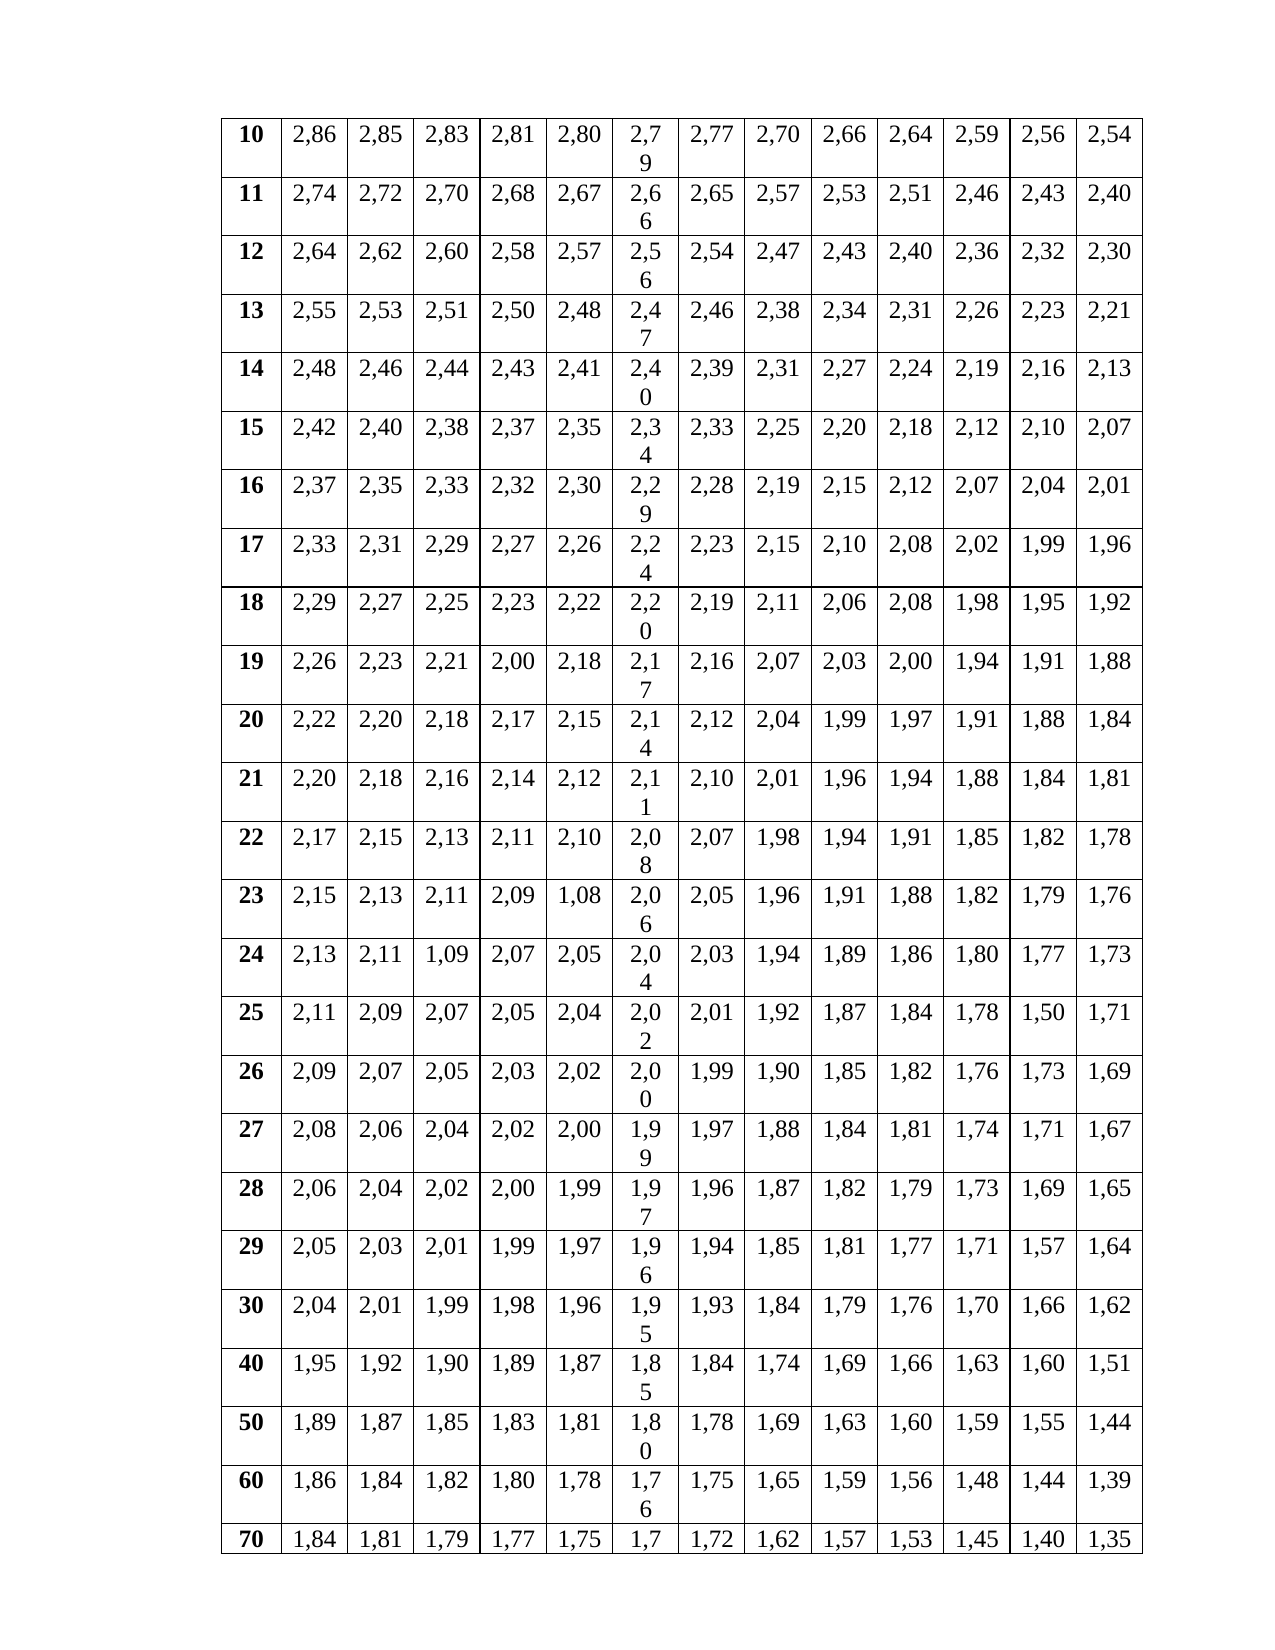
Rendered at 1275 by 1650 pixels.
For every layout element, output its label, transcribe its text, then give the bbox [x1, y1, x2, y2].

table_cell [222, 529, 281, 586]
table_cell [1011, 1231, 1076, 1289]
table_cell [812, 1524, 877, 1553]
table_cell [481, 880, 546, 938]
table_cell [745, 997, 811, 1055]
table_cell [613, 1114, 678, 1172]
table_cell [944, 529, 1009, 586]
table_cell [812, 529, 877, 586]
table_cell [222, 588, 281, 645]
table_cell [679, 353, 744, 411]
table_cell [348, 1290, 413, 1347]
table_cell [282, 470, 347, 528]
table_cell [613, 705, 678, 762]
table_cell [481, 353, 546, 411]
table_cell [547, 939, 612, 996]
table_cell 11 [222, 178, 281, 235]
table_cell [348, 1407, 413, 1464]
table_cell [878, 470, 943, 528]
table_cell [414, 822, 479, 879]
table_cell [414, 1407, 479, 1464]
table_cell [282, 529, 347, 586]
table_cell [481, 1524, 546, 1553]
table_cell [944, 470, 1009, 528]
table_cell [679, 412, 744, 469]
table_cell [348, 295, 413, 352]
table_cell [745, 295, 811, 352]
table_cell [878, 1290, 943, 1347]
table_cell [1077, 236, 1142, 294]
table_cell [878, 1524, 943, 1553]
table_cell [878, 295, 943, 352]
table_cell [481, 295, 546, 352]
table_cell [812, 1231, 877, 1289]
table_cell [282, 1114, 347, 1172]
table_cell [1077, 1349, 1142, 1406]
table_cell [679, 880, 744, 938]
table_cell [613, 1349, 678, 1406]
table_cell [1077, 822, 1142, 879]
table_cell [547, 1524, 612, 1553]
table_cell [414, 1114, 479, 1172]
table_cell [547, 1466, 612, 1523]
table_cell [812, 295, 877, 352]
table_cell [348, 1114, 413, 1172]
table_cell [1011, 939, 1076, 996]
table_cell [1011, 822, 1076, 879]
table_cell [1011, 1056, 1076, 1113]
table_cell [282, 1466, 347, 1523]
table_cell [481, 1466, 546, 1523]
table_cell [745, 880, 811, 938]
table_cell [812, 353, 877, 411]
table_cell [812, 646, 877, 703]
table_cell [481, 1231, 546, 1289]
table_cell 2,64 [878, 119, 943, 177]
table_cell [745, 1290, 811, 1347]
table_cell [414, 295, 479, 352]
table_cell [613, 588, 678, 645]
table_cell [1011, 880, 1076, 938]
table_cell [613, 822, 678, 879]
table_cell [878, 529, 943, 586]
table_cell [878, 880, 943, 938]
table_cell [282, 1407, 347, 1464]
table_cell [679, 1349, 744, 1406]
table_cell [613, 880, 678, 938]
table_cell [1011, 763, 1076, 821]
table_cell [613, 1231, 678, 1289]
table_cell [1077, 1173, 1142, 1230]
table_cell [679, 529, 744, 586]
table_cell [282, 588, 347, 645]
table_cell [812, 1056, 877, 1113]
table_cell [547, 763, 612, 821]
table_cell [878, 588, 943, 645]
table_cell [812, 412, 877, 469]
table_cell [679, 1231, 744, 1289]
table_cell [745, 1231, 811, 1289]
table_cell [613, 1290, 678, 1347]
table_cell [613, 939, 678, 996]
table_cell 2,65 [679, 178, 744, 235]
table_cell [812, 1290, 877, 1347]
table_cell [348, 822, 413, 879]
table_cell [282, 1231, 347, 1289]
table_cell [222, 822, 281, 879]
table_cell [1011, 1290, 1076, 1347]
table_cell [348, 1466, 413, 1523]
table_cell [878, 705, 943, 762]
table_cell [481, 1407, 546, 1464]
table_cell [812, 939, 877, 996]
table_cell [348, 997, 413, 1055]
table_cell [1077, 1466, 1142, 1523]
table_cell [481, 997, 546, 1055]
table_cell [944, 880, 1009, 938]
table_cell 2,83 [414, 119, 479, 177]
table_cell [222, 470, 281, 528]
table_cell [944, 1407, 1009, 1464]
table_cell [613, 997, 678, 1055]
table_cell 2,77 [679, 119, 744, 177]
table_cell 2,53 [812, 178, 877, 235]
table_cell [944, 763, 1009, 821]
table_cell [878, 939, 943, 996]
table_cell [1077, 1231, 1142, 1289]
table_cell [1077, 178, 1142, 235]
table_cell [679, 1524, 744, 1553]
table_cell 2,72 [348, 178, 413, 235]
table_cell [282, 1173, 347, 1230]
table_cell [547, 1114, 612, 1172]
table_cell 10 [222, 119, 281, 177]
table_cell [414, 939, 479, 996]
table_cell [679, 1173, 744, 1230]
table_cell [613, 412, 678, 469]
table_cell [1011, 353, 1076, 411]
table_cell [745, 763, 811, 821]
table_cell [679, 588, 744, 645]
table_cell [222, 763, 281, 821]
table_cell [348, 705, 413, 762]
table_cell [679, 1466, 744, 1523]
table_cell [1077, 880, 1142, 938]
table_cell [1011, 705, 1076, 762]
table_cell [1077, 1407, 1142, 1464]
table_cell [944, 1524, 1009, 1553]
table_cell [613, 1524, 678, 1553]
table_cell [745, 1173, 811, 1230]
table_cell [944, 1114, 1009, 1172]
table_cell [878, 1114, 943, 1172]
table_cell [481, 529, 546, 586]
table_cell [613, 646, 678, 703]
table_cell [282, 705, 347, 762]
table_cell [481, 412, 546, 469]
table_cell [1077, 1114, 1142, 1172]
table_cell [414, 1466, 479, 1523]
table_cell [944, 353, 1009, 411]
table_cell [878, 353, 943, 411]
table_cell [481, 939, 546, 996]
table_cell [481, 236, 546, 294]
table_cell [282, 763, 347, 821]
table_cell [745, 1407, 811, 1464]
table_cell 2,86 [282, 119, 347, 177]
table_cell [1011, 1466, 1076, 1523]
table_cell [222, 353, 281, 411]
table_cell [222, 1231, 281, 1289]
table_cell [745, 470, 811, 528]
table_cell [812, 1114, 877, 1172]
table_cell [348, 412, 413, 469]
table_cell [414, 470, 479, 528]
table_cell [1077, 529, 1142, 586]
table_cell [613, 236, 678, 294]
table_cell 2,51 [878, 178, 943, 235]
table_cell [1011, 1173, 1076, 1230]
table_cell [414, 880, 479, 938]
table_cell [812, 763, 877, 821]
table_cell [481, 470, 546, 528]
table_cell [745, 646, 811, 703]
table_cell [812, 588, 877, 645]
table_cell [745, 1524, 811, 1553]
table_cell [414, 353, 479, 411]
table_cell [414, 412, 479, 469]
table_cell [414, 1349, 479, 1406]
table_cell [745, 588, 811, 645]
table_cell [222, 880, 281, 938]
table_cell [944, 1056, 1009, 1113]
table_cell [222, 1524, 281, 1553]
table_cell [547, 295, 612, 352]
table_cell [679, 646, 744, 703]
table_cell 2,70 [745, 119, 811, 177]
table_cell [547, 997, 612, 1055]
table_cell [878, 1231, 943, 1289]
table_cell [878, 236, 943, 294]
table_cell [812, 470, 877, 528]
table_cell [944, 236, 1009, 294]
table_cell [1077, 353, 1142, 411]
table_cell 2,85 [348, 119, 413, 177]
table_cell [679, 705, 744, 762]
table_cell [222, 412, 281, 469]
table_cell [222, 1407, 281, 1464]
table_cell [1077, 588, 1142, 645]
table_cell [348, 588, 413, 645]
table_cell 2,74 [282, 178, 347, 235]
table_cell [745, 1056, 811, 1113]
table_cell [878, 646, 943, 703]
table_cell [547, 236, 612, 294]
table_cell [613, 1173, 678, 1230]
table_cell 2,79 [613, 119, 678, 177]
table_cell 2,57 [745, 178, 811, 235]
table_cell 2,80 [547, 119, 612, 177]
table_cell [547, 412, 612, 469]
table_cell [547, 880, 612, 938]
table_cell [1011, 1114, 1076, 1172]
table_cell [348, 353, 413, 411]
table_cell 2,66 [613, 178, 678, 235]
table_cell 2,68 [481, 178, 546, 235]
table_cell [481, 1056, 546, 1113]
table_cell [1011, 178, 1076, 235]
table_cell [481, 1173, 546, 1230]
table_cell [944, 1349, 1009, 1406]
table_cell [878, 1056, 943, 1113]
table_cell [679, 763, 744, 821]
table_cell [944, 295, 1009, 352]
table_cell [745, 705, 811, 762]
table_cell 2,46 [944, 178, 1009, 235]
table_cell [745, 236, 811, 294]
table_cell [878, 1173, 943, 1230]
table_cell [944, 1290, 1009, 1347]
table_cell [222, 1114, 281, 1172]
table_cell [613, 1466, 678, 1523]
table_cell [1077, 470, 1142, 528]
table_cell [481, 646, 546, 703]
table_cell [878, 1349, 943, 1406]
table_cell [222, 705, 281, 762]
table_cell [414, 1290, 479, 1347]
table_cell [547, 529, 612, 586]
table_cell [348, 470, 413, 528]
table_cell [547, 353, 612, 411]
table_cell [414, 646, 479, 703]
table_cell 2,66 [812, 119, 877, 177]
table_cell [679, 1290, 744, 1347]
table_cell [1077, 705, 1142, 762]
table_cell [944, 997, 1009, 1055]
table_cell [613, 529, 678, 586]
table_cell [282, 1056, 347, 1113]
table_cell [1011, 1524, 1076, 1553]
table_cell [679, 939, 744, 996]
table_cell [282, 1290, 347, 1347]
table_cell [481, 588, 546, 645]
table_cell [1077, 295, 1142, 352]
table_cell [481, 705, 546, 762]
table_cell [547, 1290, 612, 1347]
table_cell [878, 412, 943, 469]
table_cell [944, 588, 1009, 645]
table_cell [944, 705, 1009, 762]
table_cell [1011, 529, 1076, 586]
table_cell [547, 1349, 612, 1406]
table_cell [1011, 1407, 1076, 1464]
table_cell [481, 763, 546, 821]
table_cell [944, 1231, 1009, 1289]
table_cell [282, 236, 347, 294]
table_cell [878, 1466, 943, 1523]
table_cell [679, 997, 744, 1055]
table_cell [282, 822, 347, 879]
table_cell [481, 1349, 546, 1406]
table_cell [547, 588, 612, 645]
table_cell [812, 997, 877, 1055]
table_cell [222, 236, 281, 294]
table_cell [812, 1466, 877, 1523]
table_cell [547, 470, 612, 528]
table_cell 2,67 [547, 178, 612, 235]
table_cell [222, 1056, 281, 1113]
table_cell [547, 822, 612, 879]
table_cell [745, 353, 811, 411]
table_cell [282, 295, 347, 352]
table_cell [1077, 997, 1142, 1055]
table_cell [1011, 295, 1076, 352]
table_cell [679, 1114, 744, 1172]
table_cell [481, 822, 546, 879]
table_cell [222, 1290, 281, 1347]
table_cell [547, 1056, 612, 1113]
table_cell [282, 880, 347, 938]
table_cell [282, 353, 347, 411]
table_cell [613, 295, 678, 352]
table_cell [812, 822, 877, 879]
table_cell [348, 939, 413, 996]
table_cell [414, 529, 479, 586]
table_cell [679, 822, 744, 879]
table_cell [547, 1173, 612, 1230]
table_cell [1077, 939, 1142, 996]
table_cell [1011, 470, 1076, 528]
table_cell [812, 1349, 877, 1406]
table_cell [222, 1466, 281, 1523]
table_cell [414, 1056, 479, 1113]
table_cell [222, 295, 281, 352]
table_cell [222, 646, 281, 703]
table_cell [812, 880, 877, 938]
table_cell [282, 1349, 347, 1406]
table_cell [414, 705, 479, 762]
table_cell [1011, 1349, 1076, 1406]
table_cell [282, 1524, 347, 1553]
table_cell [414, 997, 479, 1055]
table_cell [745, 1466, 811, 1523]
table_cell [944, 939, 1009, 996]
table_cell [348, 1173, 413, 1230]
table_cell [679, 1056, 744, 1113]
table_cell 2,54 [1077, 119, 1142, 177]
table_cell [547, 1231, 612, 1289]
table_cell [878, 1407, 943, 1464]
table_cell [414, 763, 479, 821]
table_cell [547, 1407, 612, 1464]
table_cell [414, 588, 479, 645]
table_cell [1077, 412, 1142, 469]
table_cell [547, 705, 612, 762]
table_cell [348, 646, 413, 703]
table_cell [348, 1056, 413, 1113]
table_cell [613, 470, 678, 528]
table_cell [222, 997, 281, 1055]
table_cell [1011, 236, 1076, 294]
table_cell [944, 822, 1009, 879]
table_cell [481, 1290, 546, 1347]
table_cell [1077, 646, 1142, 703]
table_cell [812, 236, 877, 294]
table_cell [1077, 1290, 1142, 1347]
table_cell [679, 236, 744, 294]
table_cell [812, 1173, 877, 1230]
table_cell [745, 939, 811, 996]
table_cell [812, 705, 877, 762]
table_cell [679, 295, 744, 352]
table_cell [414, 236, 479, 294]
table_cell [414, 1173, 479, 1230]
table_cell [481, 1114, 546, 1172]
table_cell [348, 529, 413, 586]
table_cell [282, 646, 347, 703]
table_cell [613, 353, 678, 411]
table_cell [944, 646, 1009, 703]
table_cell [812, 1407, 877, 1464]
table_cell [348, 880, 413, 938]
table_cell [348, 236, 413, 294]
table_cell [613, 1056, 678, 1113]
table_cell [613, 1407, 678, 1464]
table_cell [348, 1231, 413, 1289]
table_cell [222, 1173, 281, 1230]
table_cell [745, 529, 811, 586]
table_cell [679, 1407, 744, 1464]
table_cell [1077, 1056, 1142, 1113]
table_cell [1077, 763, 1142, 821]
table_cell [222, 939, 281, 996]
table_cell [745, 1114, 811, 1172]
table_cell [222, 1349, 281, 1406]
table_cell 2,59 [944, 119, 1009, 177]
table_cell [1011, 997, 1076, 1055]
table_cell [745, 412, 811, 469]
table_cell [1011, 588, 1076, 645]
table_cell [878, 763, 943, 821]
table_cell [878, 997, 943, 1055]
table_cell 2,70 [414, 178, 479, 235]
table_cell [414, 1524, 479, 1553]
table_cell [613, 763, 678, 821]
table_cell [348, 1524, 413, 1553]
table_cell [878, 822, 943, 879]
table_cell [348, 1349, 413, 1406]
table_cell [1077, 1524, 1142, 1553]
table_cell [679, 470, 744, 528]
table_cell 2,81 [481, 119, 546, 177]
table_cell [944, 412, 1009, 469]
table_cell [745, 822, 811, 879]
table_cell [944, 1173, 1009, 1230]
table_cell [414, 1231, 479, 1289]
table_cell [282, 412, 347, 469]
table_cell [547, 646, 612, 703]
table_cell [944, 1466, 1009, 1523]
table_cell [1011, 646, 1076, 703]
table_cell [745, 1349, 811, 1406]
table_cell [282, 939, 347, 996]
table_cell 2,56 [1011, 119, 1076, 177]
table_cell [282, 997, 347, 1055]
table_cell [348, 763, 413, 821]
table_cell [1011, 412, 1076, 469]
